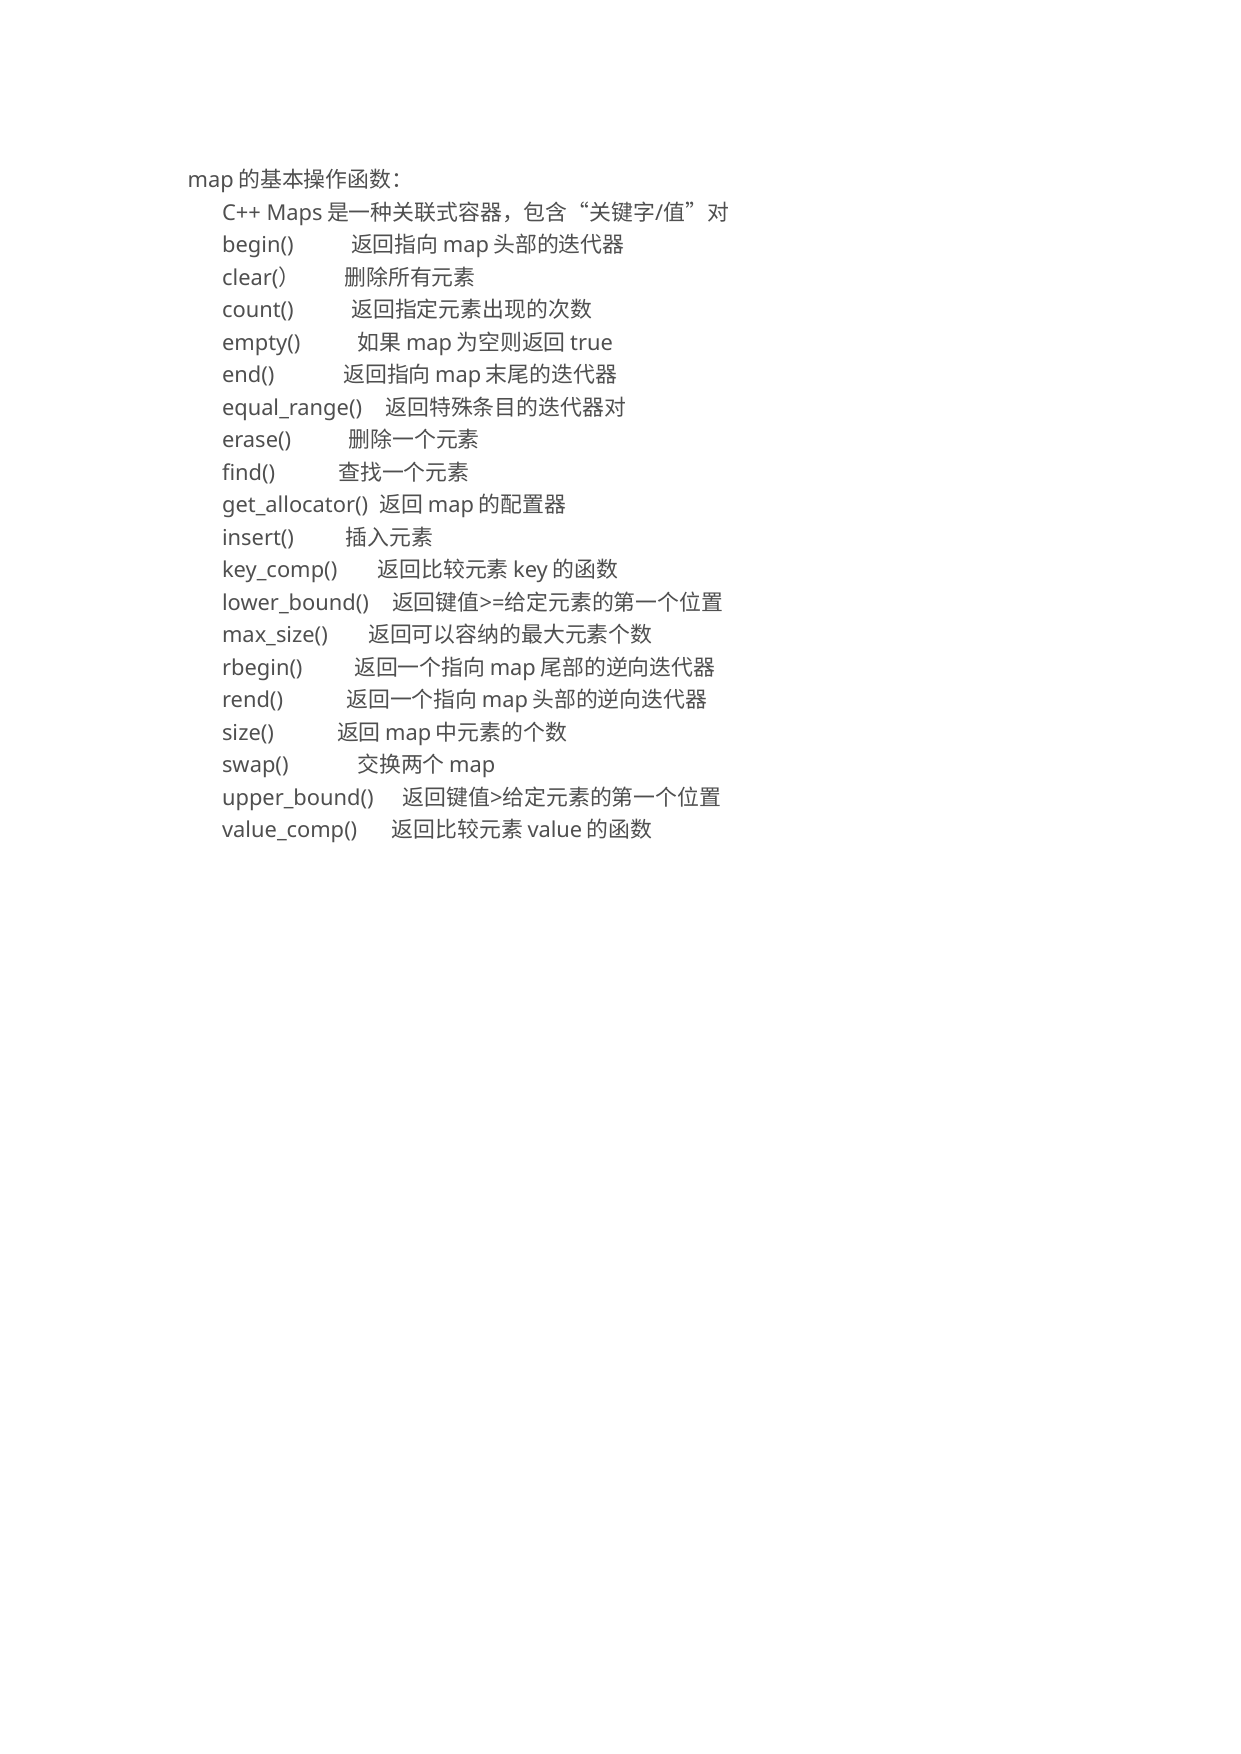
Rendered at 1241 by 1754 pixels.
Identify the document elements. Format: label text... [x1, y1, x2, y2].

text map的基本操作函数： C++ Maps是一种关联式容器，包含“关键字/值”对 begin() 返回指向map头部的迭代器 clear(） 删除所有元素 count() 返回指定元素出现的次数 empty() 如果map为空则返回true end() 返回指向map末尾的迭代器 equal_range() 返回特殊条目的迭代器对 erase() 删除一个元素 find() 查找一个元素 get_allocator() 返回map的配置器 insert() 插入元素 key_comp() 返回比较元素key的函数 lower_bound() 返回键值>=给定元素的第一个位置 max_size() 返回可以容纳的最大元素个数 rbegin() 返回一个指向map尾部的逆向迭代器 rend() 返回一个指向map头部的逆向迭代器 size() 返回map中元素的个数 swap() 交换两个map upper_bound() 返回键值>给定元素的第一个位置 value_comp() 返回比较元素value的函数 [187, 162, 1053, 844]
